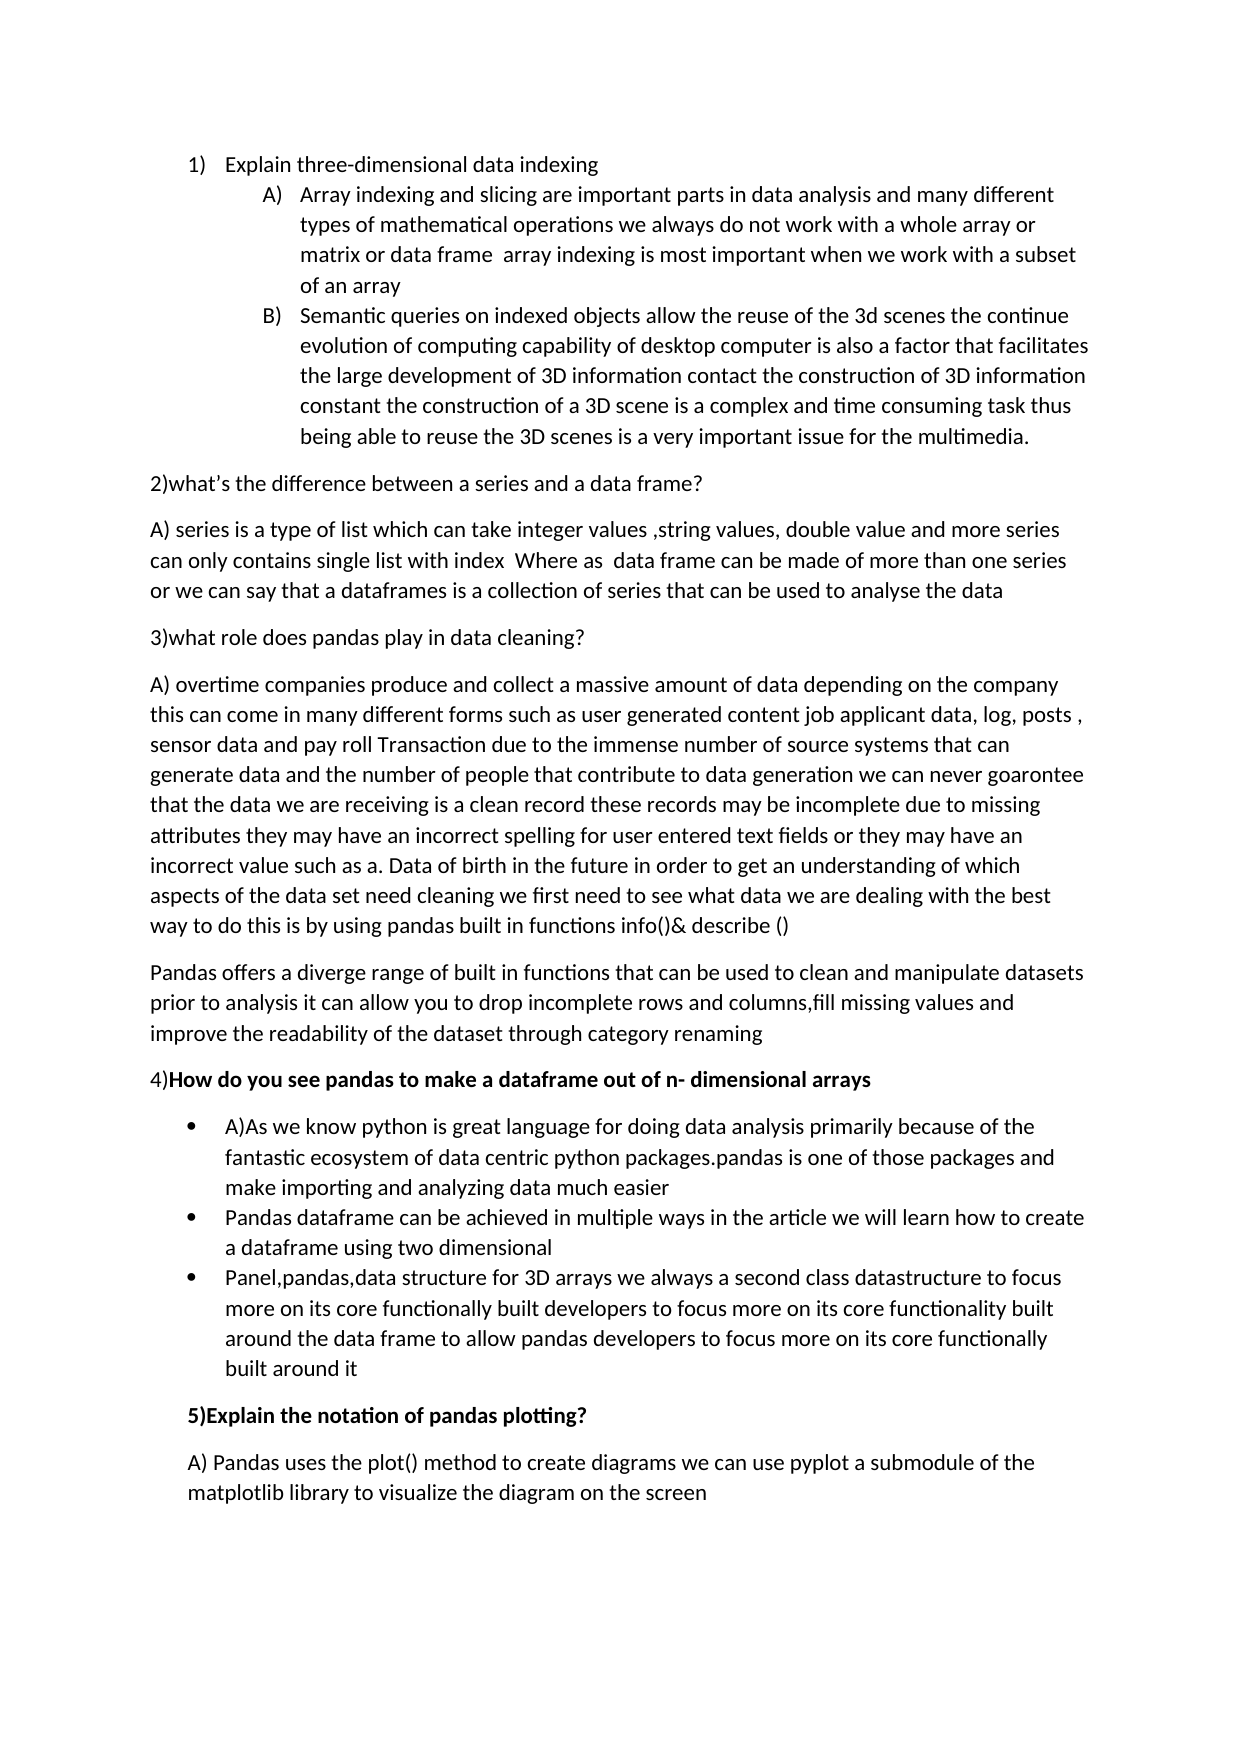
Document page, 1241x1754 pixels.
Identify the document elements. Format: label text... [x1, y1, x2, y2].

text 2)what’s the difference between a series and a data frame? [150, 469, 1090, 497]
list Explain three-dimensional data indexing [187, 150, 1090, 178]
list Array indexing and slicing are important parts in data analysis and many different types of mathematical operations we always do not work with a whole array or matrix or data frame array indexing is most important when we work with a subset of an array [262, 180, 1090, 299]
text 4)How do you see pandas to make a dataframe out of n- dimensional arrays [150, 1066, 1090, 1094]
text 5)Explain the notation of pandas plotting? [187, 1401, 1090, 1429]
list Pandas dataframe can be achieved in multiple ways in the article we will learn how to create a dataframe using two dimensional [187, 1203, 1090, 1261]
text A) Pandas uses the plot() method to create diagrams we can use pyplot a submodule of the matplotlib library to visualize the diagram on the screen [187, 1448, 1090, 1506]
text A) series is a type of list which can take integer values ,string values, double value and more series can only contains single list with index Where as data frame can be made of more than one series or we can say that a dataframes is a collection of series that can be used to analyse the data [150, 516, 1090, 604]
list Panel,pandas,data structure for 3D arrays we always a second class datastructure to focus more on its core functionally built developers to focus more on its core functionality built around the data frame to allow pandas developers to focus more on its core functionally built around it [187, 1263, 1090, 1382]
text Pandas offers a diverge range of built in functions that can be used to clean and manipulate datasets prior to analysis it can allow you to drop incomplete rows and columns,fill missing values and improve the readability of the dataset through category renaming [150, 958, 1090, 1047]
text 3)what role does pandas play in data cleaning? [150, 623, 1090, 651]
list A)As we know python is great language for doing data analysis primarily because of the fantastic ecosystem of data centric python packages.pandas is one of those packages and make importing and analyzing data much easier [187, 1112, 1090, 1201]
list Semantic queries on indexed objects allow the reuse of the 3d scenes the continue evolution of computing capability of desktop computer is also a factor that facilitates the large development of 3D information contact the construction of 3D information constant the construction of a 3D scene is a complex and time consuming task thus being able to reuse the 3D scenes is a very important issue for the multimedia. [262, 301, 1090, 450]
text A) overtime companies produce and collect a massive amount of data depending on the company this can come in many different forms such as user generated content job applicant data, log, posts , sensor data and pay roll Transaction due to the immense number of source systems that can generate data and the number of people that contribute to data generation we can never goarontee that the data we are receiving is a clean record these records may be incomplete due to missing attributes they may have an incorrect spelling for user entered text fields or they may have an incorrect value such as a. Data of birth in the future in order to get an understanding of which aspects of the data set need cleaning we first need to see what data we are dealing with the best way to do this is by using pandas built in functions info()& describe () [150, 670, 1090, 939]
